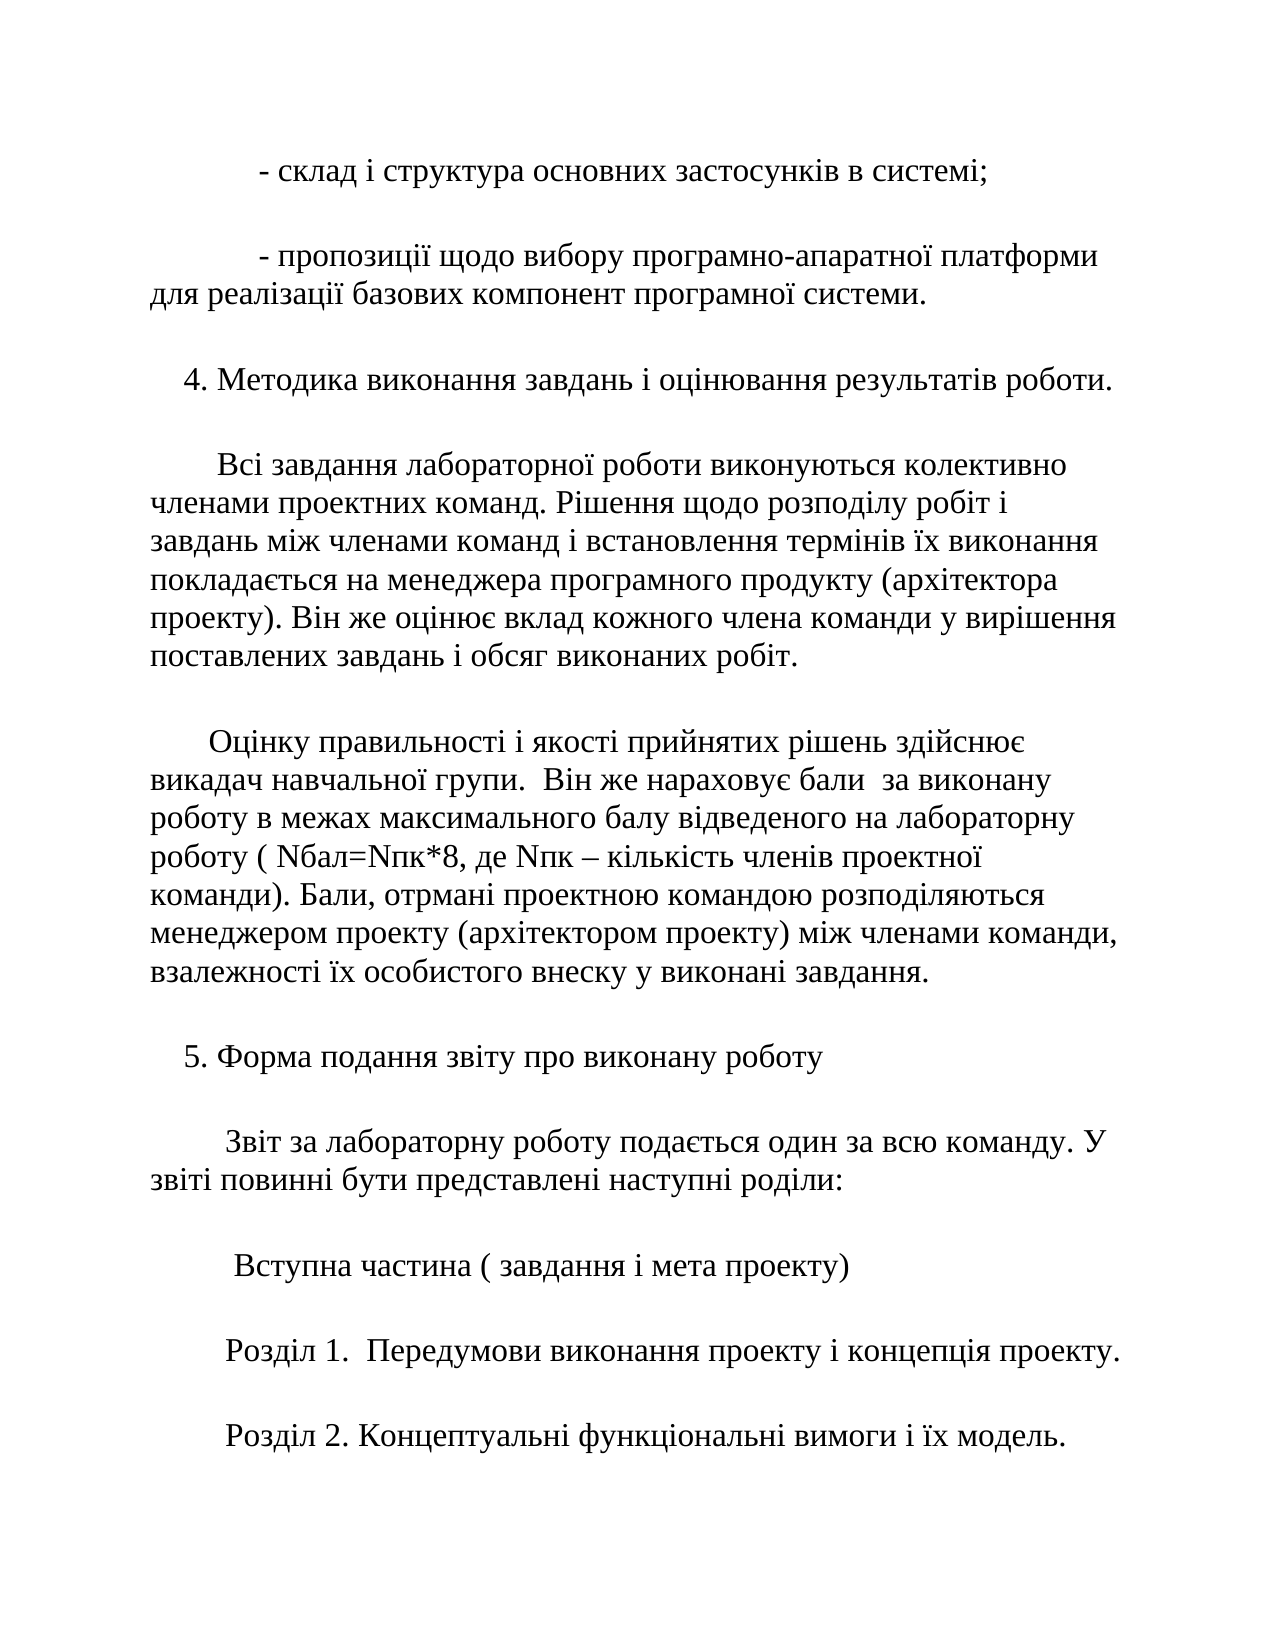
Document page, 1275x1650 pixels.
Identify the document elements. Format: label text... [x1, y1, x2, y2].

text - склад і структура основних застосунків в системі; [150, 150, 1125, 188]
text Вступна частина ( завдання і мета проекту) [150, 1245, 1125, 1283]
text Звіт за лабораторну роботу подається один за всю команду. У звіті повинні бути представлені наступні роділи: [150, 1121, 1125, 1198]
text 4. Методика виконання завдань і оцінювання результатів роботи. [150, 359, 1125, 397]
text Оцінку правильності і якості прийнятих рішень здійснює викадач навчальної групи. Він же нараховує бали за виконану роботу в межах максимального балу відведеного на лабораторну роботу ( Nбал=Nпк*8, де Nпк – кількість членів проектної команди). Бали, отрмані проектною командою розподіляються менеджером проекту (архітектором проекту) між членами команди, взалежності їх особистого внеску у виконані завдання. [150, 721, 1125, 989]
text - пропозиції щодо вибору програмно-апаратної платформи для реалізації базових компонент програмної системи. [150, 235, 1125, 312]
text Розділ 2. Концептуальні функціональні вимоги і їх модель. [150, 1415, 1125, 1453]
text Розділ 1. Передумови виконання проекту і концепція проекту. [150, 1330, 1125, 1368]
text 5. Форма подання звіту про виконану роботу [150, 1036, 1125, 1074]
text Всі завдання лабораторної роботи виконуються колективно членами проектних команд. Рішення щодо розподілу робіт і завдань між членами команд і встановлення термінів їх виконання покладається на менеджера програмного продукту (архітектора проекту). Він же оцінює вклад кожного члена команди у вирішення поставлених завдань і обсяг виконаних робіт. [150, 444, 1125, 674]
